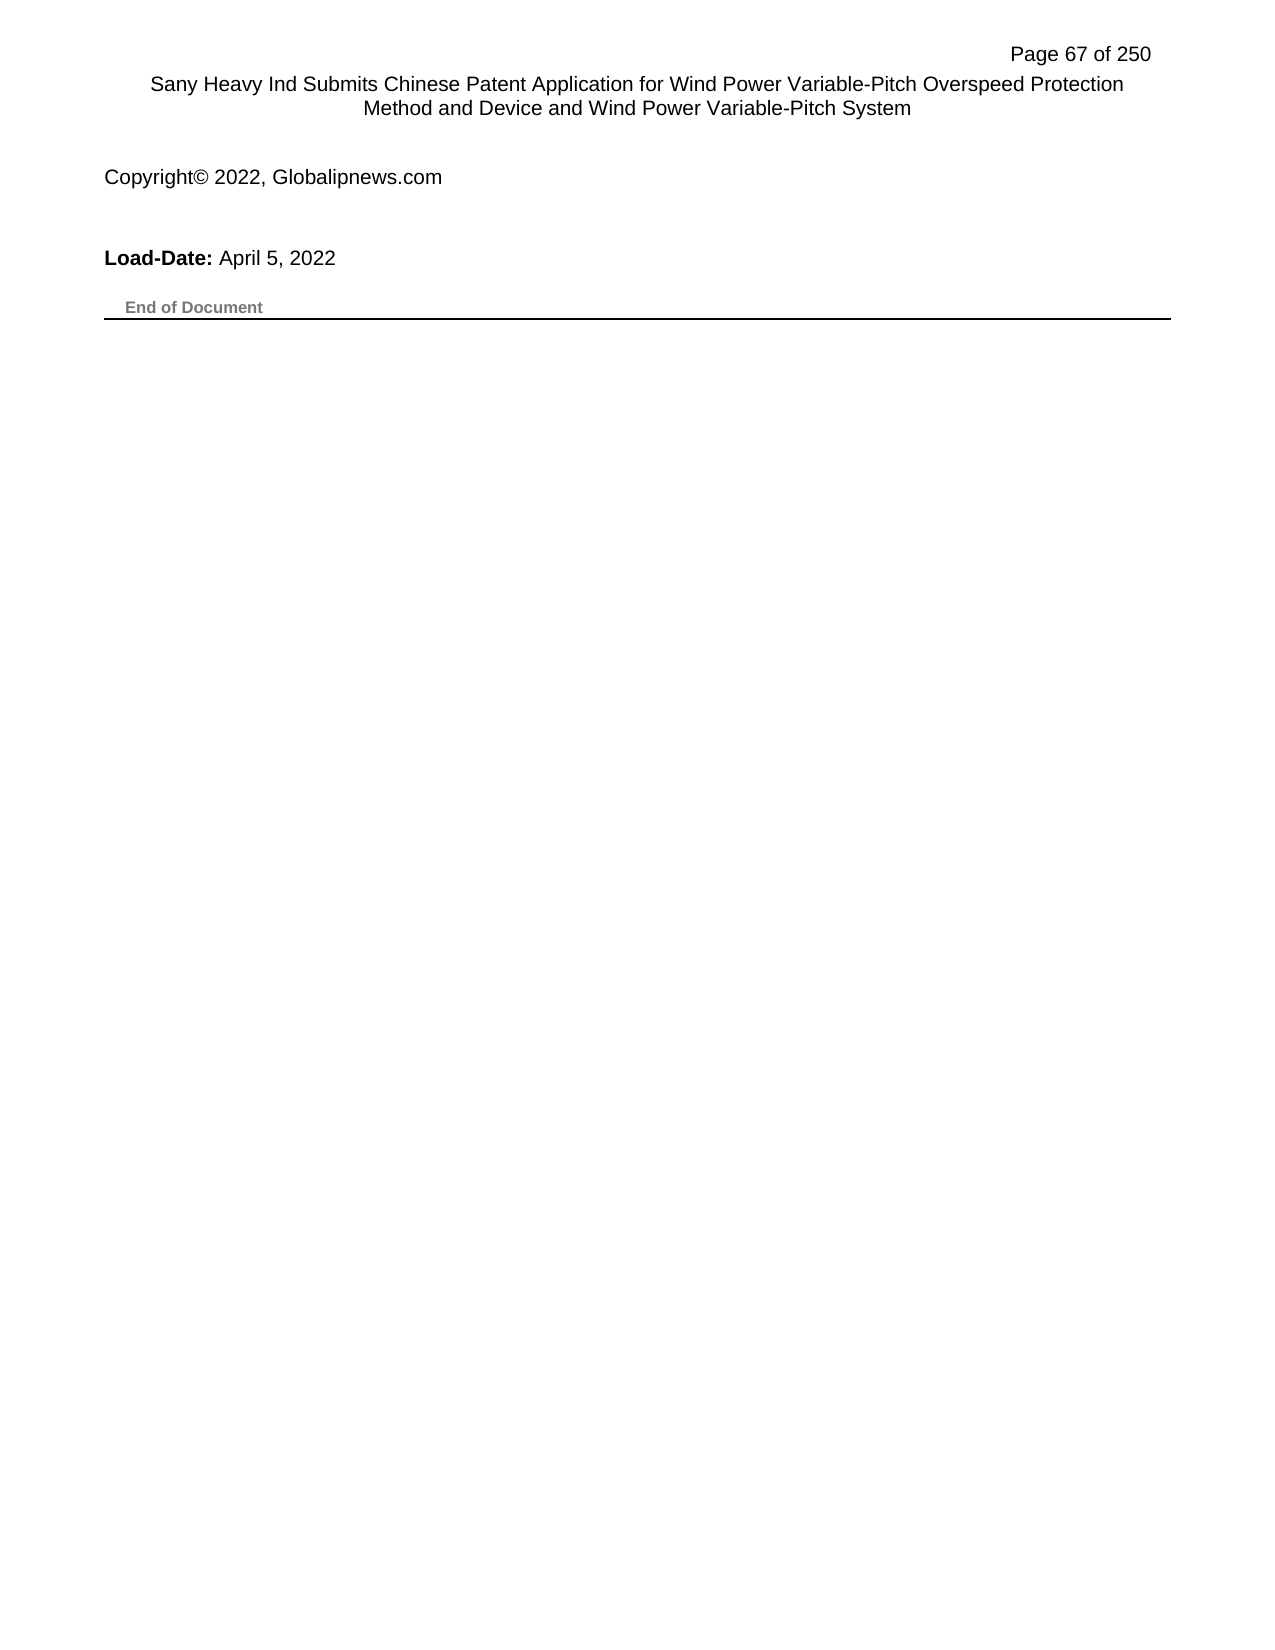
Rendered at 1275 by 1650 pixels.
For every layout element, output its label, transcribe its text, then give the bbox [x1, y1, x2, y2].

text Load-Date: April 5, 2022 [104, 213, 1171, 269]
text End of Document [125, 298, 1171, 317]
text Copyright© 2022, Globalipnews.com [104, 161, 1171, 188]
